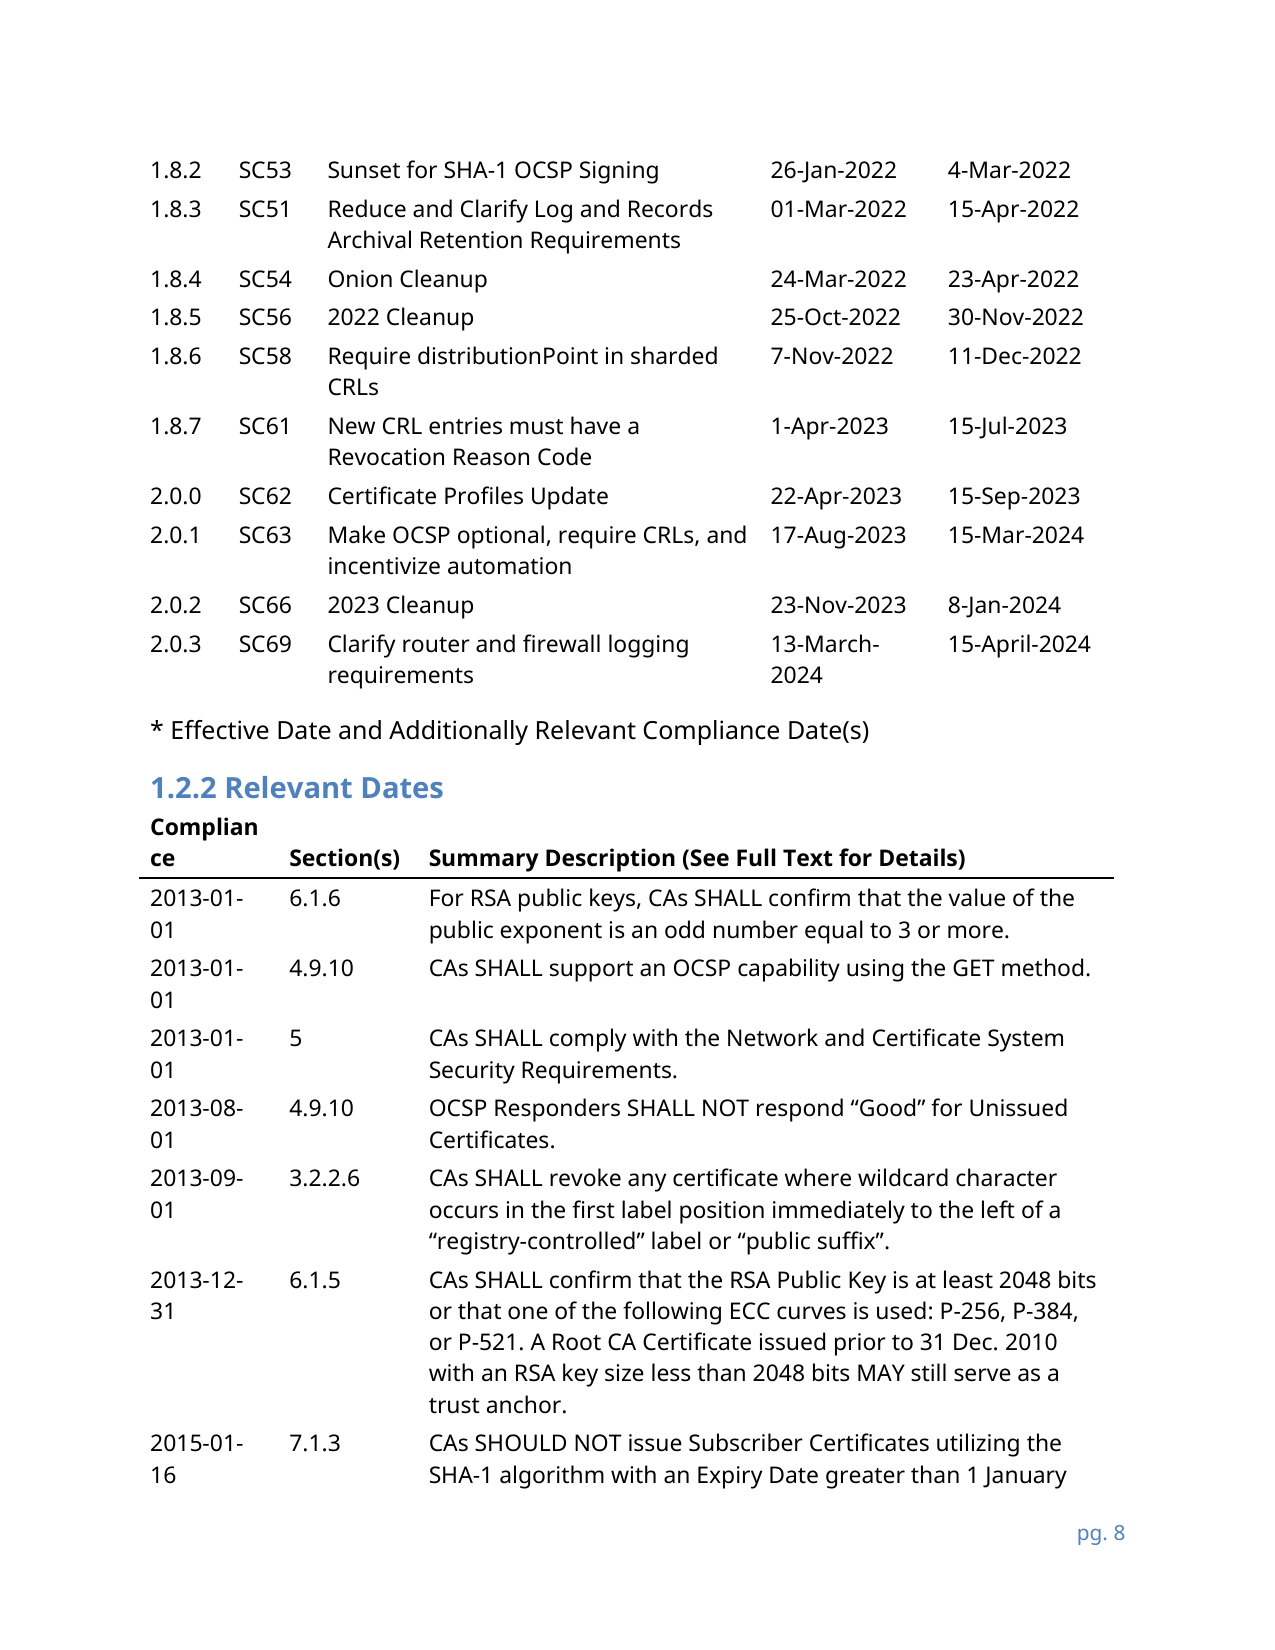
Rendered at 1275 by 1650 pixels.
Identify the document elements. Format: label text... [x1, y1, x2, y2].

table_cell 4.9.10 [278, 1089, 417, 1159]
table_cell 7.1.3 [278, 1424, 417, 1494]
table_cell 5 [278, 1019, 417, 1089]
table_cell 4-Mar-2022 [936, 150, 1114, 189]
table_cell OCSP Responders SHALL NOT respond “Good” for Unissued Certificates. [417, 1089, 1114, 1159]
table_cell 2.0.3 [139, 624, 227, 694]
table_cell 2.0.0 [139, 476, 227, 515]
table_cell SC69 [227, 624, 316, 694]
table_header Section(s) [278, 807, 417, 877]
table_cell 26-Jan-2022 [759, 150, 936, 189]
table_cell 13-March-2024 [759, 624, 936, 694]
table_cell 2013-09-01 [139, 1159, 278, 1260]
table_cell 2013-01-01 [139, 949, 278, 1019]
table_cell 22-Apr-2023 [759, 476, 936, 515]
table_cell SC63 [227, 515, 316, 585]
table_cell 2.0.1 [139, 515, 227, 585]
table_cell SC54 [227, 259, 316, 297]
table_cell 2023 Cleanup [316, 585, 759, 624]
table_cell 15-Apr-2022 [936, 189, 1114, 259]
table_cell 1-Apr-2023 [759, 406, 936, 476]
table_cell 7-Nov-2022 [759, 336, 936, 406]
table_cell 3.2.2.6 [278, 1159, 417, 1260]
table_cell 1.8.7 [139, 406, 227, 476]
table_cell 15-Sep-2023 [936, 476, 1114, 515]
table_cell 1.8.6 [139, 336, 227, 406]
table_cell Require distributionPoint in sharded CRLs [316, 336, 759, 406]
table_cell 2013-08-01 [139, 1089, 278, 1159]
table_cell 2.0.2 [139, 585, 227, 624]
table_cell 15-Mar-2024 [936, 515, 1114, 585]
table_cell 1.8.3 [139, 189, 227, 259]
table_cell For RSA public keys, CAs SHALL confirm that the value of the public exponent is an odd number equal to 3 or more. [417, 879, 1114, 949]
table_cell 17-Aug-2023 [759, 515, 936, 585]
table_cell 2022 Cleanup [316, 298, 759, 336]
table_cell 1.8.2 [139, 150, 227, 189]
table_cell SC62 [227, 476, 316, 515]
table_cell New CRL entries must have a Revocation Reason Code [316, 406, 759, 476]
table_cell 2013-01-01 [139, 1019, 278, 1089]
table_cell 15-Jul-2023 [936, 406, 1114, 476]
table_cell SC56 [227, 298, 316, 336]
table_cell 4.9.10 [278, 949, 417, 1019]
table_cell SC58 [227, 336, 316, 406]
table_cell 1.8.4 [139, 259, 227, 297]
table_cell CAs SHALL revoke any certificate where wildcard character occurs in the first label position immediately to the left of a “registry-controlled” label or “public suffix”. [417, 1159, 1114, 1260]
table_cell Sunset for SHA-1 OCSP Signing [316, 150, 759, 189]
table_cell SC53 [227, 150, 316, 189]
table_cell SC66 [227, 585, 316, 624]
table_cell 2013-12-31 [139, 1260, 278, 1424]
table_cell CAs SHALL support an OCSP capability using the GET method. [417, 949, 1114, 1019]
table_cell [417, 1424, 1114, 1494]
table_cell 30-Nov-2022 [936, 298, 1114, 336]
table_header Compliance [139, 807, 278, 877]
table_cell Onion Cleanup [316, 259, 759, 297]
table_cell SC61 [227, 406, 316, 476]
table_cell 23-Nov-2023 [759, 585, 936, 624]
table_cell 15-April-2024 [936, 624, 1114, 694]
table_cell SC51 [227, 189, 316, 259]
table_cell 01-Mar-2022 [759, 189, 936, 259]
subtitle 1.2.2 Relevant Dates [150, 767, 1125, 807]
table_cell 6.1.6 [278, 879, 417, 949]
table_cell Clarify router and firewall logging requirements [316, 624, 759, 694]
table_cell 6.1.5 [278, 1260, 417, 1424]
table_cell CAs SHALL confirm that the RSA Public Key is at least 2048 bits or that one of the following ECC curves is used: P-256, P-384, or P-521. A Root CA Certificate issued prior to 31 Dec. 2010 with an RSA key size less than 2048 bits MAY still serve as a trust anchor. [417, 1260, 1114, 1424]
table_cell 1.8.5 [139, 298, 227, 336]
table_header Summary Description (See Full Text for Details) [417, 807, 1114, 877]
table_cell 25-Oct-2022 [759, 298, 936, 336]
table_cell 24-Mar-2022 [759, 259, 936, 297]
table_cell 11-Dec-2022 [936, 336, 1114, 406]
table_cell 2015-01-16 [139, 1424, 278, 1494]
table_cell CAs SHALL comply with the Network and Certificate System Security Requirements. [417, 1019, 1114, 1089]
table_cell 8-Jan-2024 [936, 585, 1114, 624]
text * Effective Date and Additionally Relevant Compliance Date(s) [150, 712, 1125, 747]
table_cell 23-Apr-2022 [936, 259, 1114, 297]
table_cell Reduce and Clarify Log and Records Archival Retention Requirements [316, 189, 759, 259]
table_cell Certificate Profiles Update [316, 476, 759, 515]
table_cell Make OCSP optional, require CRLs, and incentivize automation [316, 515, 759, 585]
table_cell 2013-01-01 [139, 879, 278, 949]
